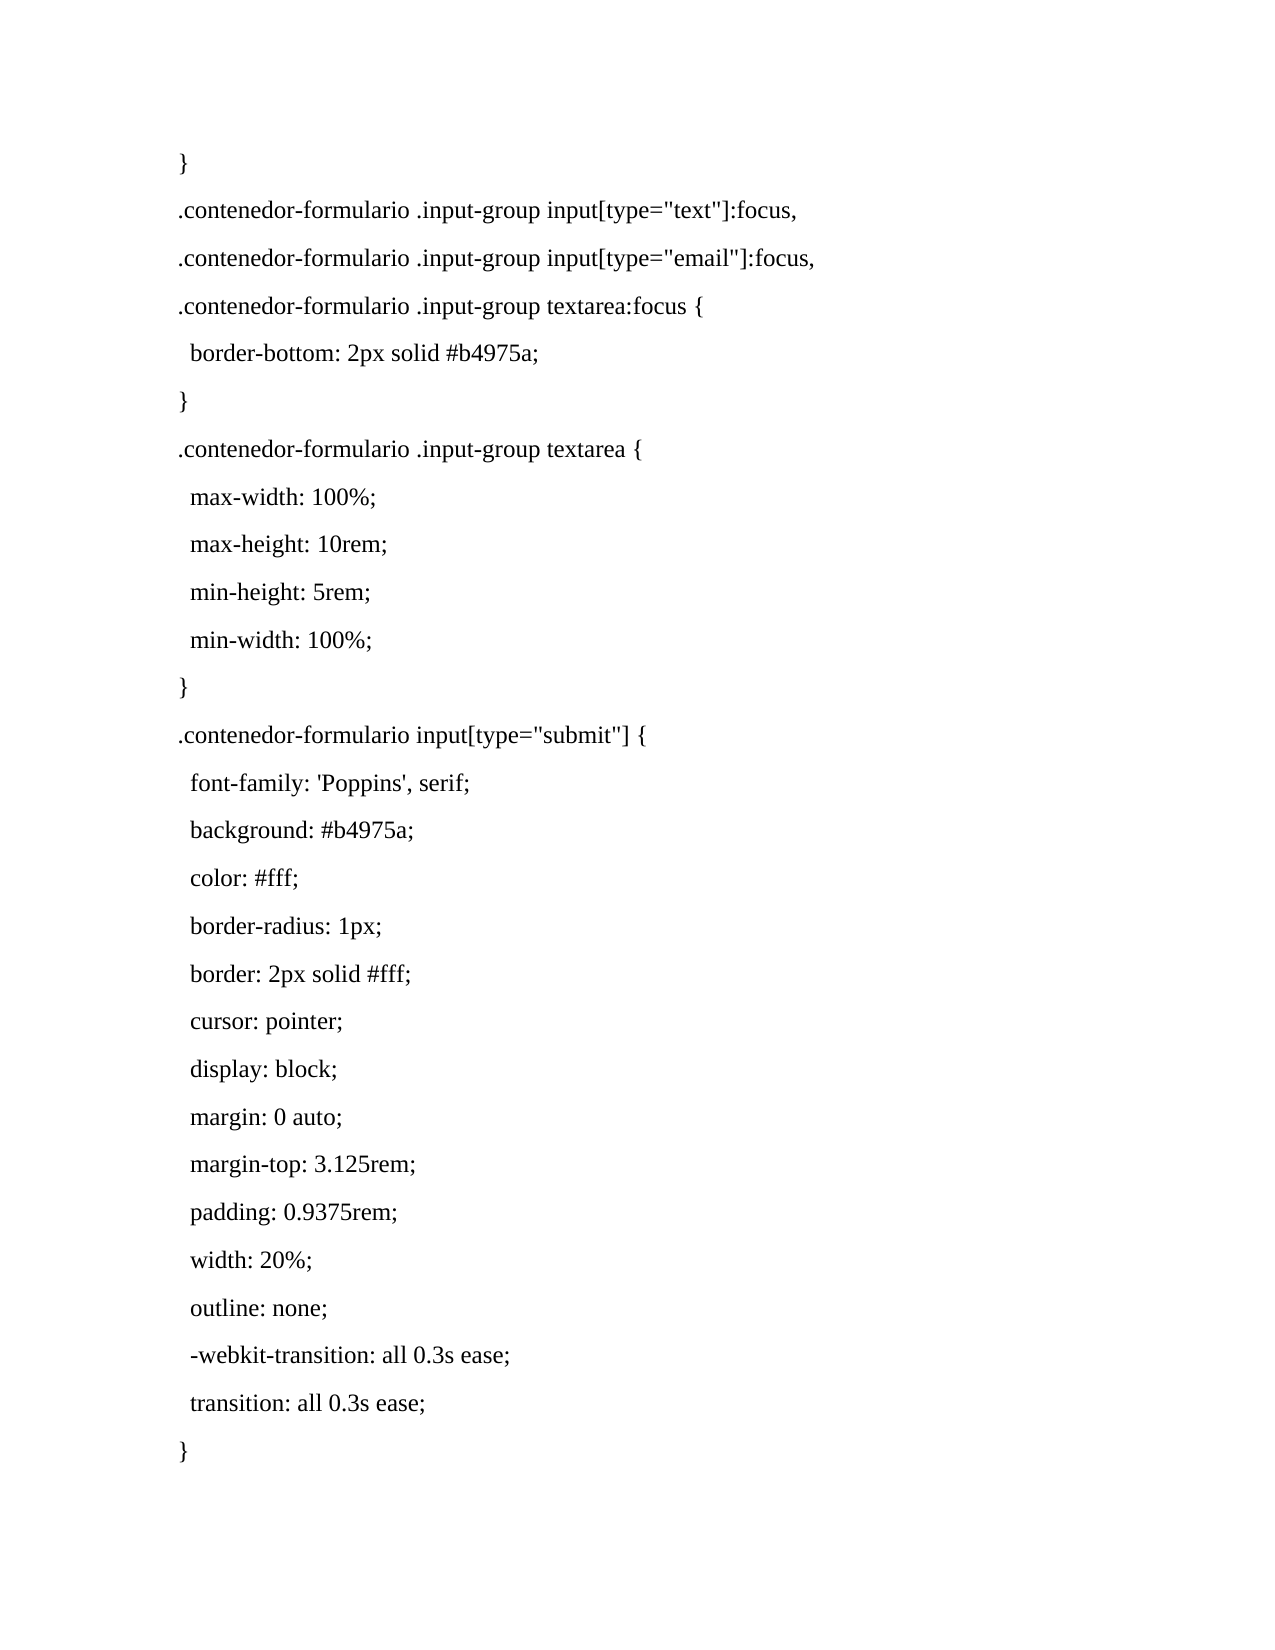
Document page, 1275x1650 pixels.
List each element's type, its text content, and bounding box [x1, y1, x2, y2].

text margin-top: 3.125rem; [177, 1149, 1098, 1178]
text } [177, 386, 1098, 415]
text .contenedor-formulario .input-group textarea { [177, 434, 1098, 463]
text max-width: 100%; [177, 482, 1098, 510]
text font-family: 'Poppins', serif; [177, 768, 1098, 797]
text max-height: 10rem; [177, 529, 1098, 558]
text -webkit-transition: all 0.3s ease; [177, 1340, 1098, 1369]
text width: 20%; [177, 1245, 1098, 1274]
text .contenedor-formulario .input-group input[type="email"]:focus, [177, 243, 1098, 272]
text cursor: pointer; [177, 1006, 1098, 1035]
text color: #fff; [177, 863, 1098, 892]
text border: 2px solid #fff; [177, 959, 1098, 987]
text padding: 0.9375rem; [177, 1197, 1098, 1226]
text outline: none; [177, 1293, 1098, 1321]
text margin: 0 auto; [177, 1102, 1098, 1131]
text display: block; [177, 1054, 1098, 1083]
text border-bottom: 2px solid #b4975a; [177, 338, 1098, 367]
text min-height: 5rem; [177, 577, 1098, 606]
text border-radius: 1px; [177, 911, 1098, 940]
text .contenedor-formulario .input-group textarea:focus { [177, 291, 1098, 319]
text } [177, 672, 1098, 701]
text background: #b4975a; [177, 816, 1098, 844]
text } [177, 1436, 1098, 1464]
text transition: all 0.3s ease; [177, 1388, 1098, 1417]
text .contenedor-formulario input[type="submit"] { [177, 720, 1098, 749]
text min-width: 100%; [177, 625, 1098, 653]
text } [177, 148, 1098, 176]
text .contenedor-formulario .input-group input[type="text"]:focus, [177, 195, 1098, 224]
